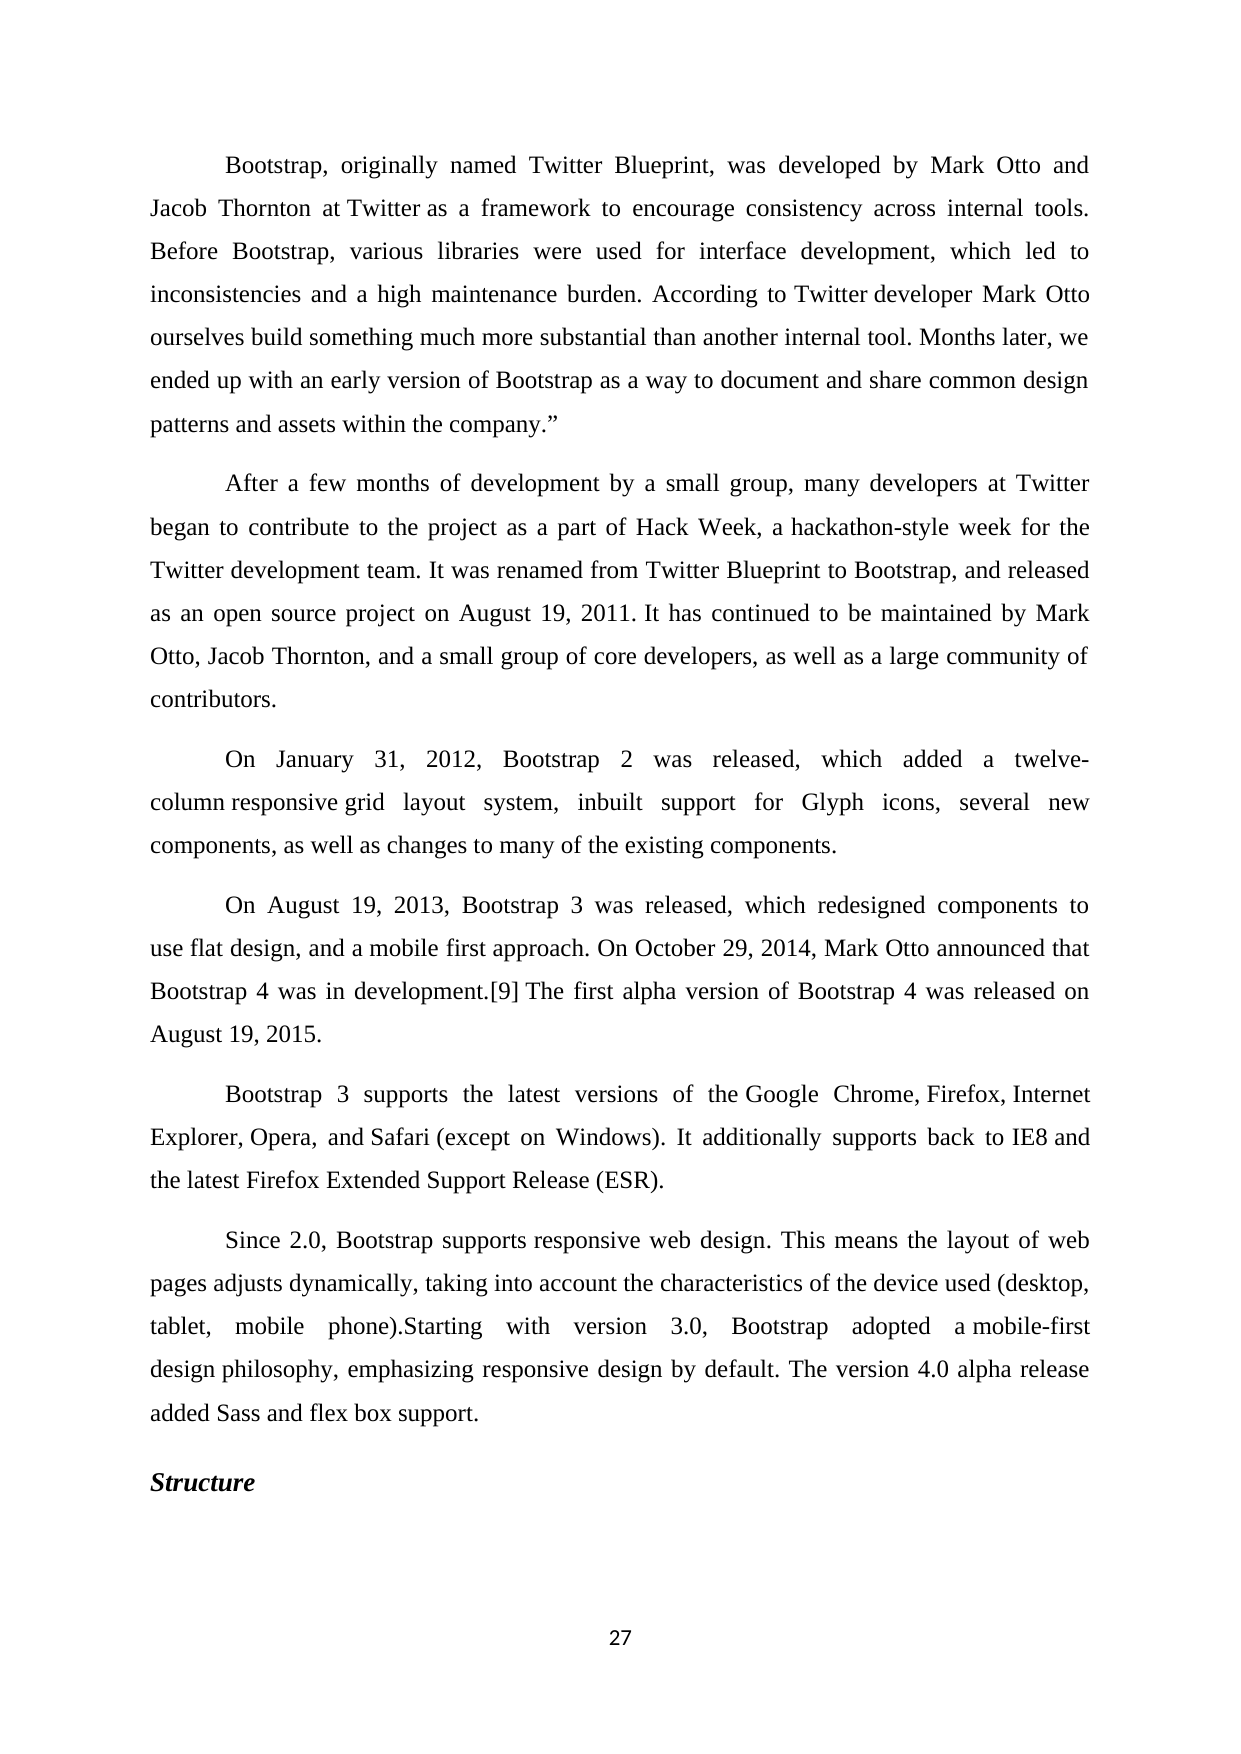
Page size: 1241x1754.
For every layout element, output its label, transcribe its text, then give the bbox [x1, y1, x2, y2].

text On August 19, 2013, Bootstrap 3 was released, which redesigned components to use flat design, and a mobile first approach. On October 29, 2014, Mark Otto announced that Bootstrap 4 was in development.[9] The first alpha version of Bootstrap 4 was released on August 19, 2015. [150, 890, 1090, 1048]
text Structure [150, 1466, 1090, 1497]
text Bootstrap, originally named Twitter Blueprint, was developed by Mark Otto and Jacob Thornton at Twitter as a framework to encourage consistency across internal tools. Before Bootstrap, various libraries were used for interface development, which led to inconsistencies and a high maintenance burden. According to Twitter developer Mark Otto ourselves build something much more substantial than another internal tool. Months later, we ended up with an early version of Bootstrap as a way to document and share common design patterns and assets within the company.” [150, 150, 1090, 437]
text Bootstrap 3 supports the latest versions of the Google Chrome, Firefox, Internet Explorer, Opera, and Safari (except on Windows). It additionally supports back to IE8 and the latest Firefox Extended Support Release (ESR). [150, 1079, 1090, 1194]
text Since 2.0, Bootstrap supports responsive web design. This means the layout of web pages adjusts dynamically, taking into account the characteristics of the device used (desktop, tablet, mobile phone).Starting with version 3.0, Bootstrap adopted a mobile-first design philosophy, emphasizing responsive design by default. The version 4.0 alpha release added Sass and flex box support. [150, 1225, 1090, 1426]
text After a few months of development by a small group, many developers at Twitter began to contribute to the project as a part of Hack Week, a hackathon-style week for the Twitter development team. It was renamed from Twitter Blueprint to Bootstrap, and released as an open source project on August 19, 2011. It has continued to be maintained by Mark Otto, Jacob Thornton, and a small group of core developers, as well as a large community of contributors. [150, 468, 1090, 713]
text On January 31, 2012, Bootstrap 2 was released, which added a twelve-column responsive grid layout system, inbuilt support for Glyph icons, several new components, as well as changes to many of the existing components. [150, 744, 1090, 859]
